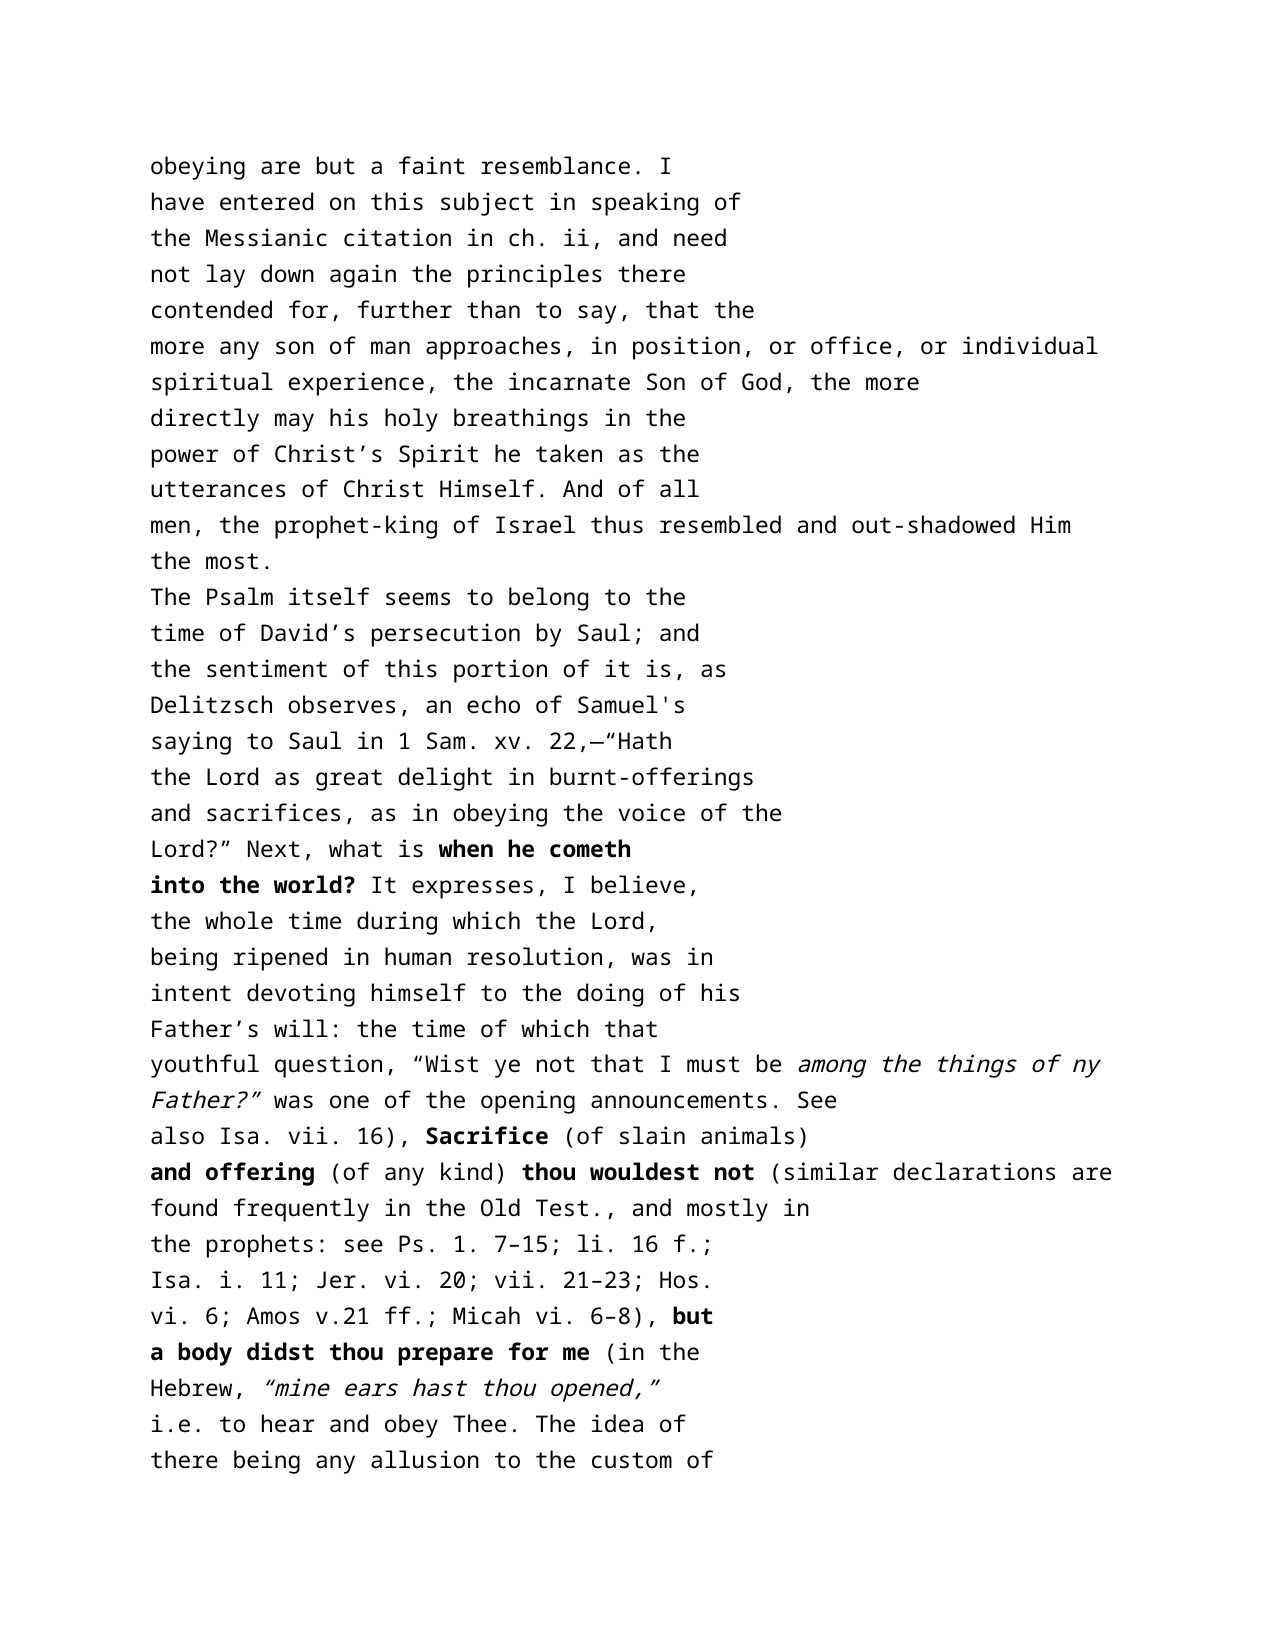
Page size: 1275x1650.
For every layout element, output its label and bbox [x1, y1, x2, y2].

text [150, 150, 1125, 1475]
